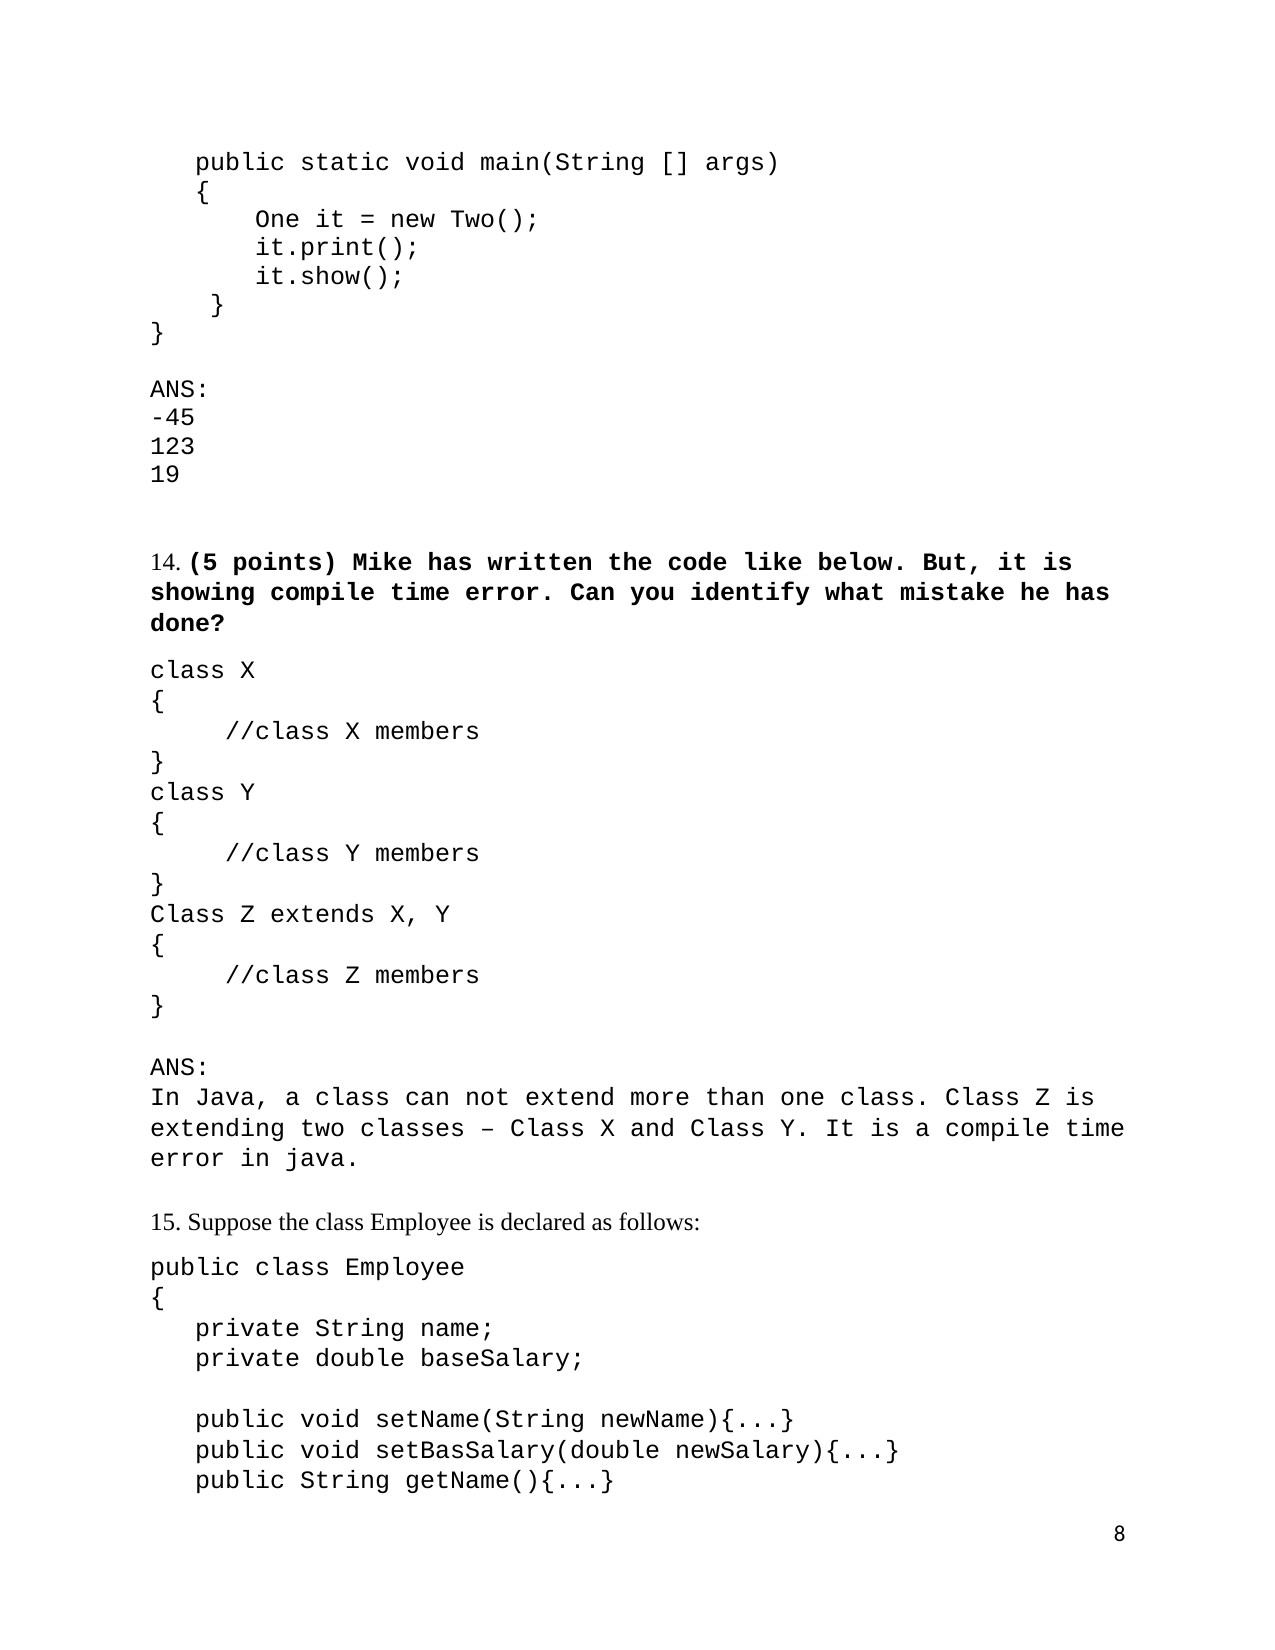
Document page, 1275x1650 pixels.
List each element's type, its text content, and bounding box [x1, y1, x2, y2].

text class X [150, 657, 1125, 686]
text { [150, 810, 1125, 838]
text ANS: [150, 1054, 1125, 1082]
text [150, 1254, 1125, 1496]
text 19 [150, 462, 1125, 490]
text { [150, 932, 1125, 960]
text } [150, 871, 1125, 899]
text class Y [150, 779, 1125, 808]
text //class X members [150, 718, 1125, 747]
text In Java, a class can not extend more than one class. Class Z is extending two classes – Class X and Class Y. It is a compile time error in java. [150, 1085, 1125, 1174]
text } [150, 993, 1125, 1021]
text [150, 150, 1125, 405]
text { [150, 688, 1125, 716]
text } [150, 749, 1125, 777]
text //class Z members [150, 963, 1125, 991]
text 123 [150, 433, 1125, 462]
text 14. (5 points) Mike has written the code like below. But, it is showing compile time error. Can you identify what mistake he has done? [150, 547, 1125, 638]
text 15. Suppose the class Employee is declared as follows: [150, 1207, 1125, 1236]
text Class Z extends X, Y [150, 902, 1125, 930]
text -45 [150, 405, 1125, 433]
text //class Y members [150, 841, 1125, 869]
